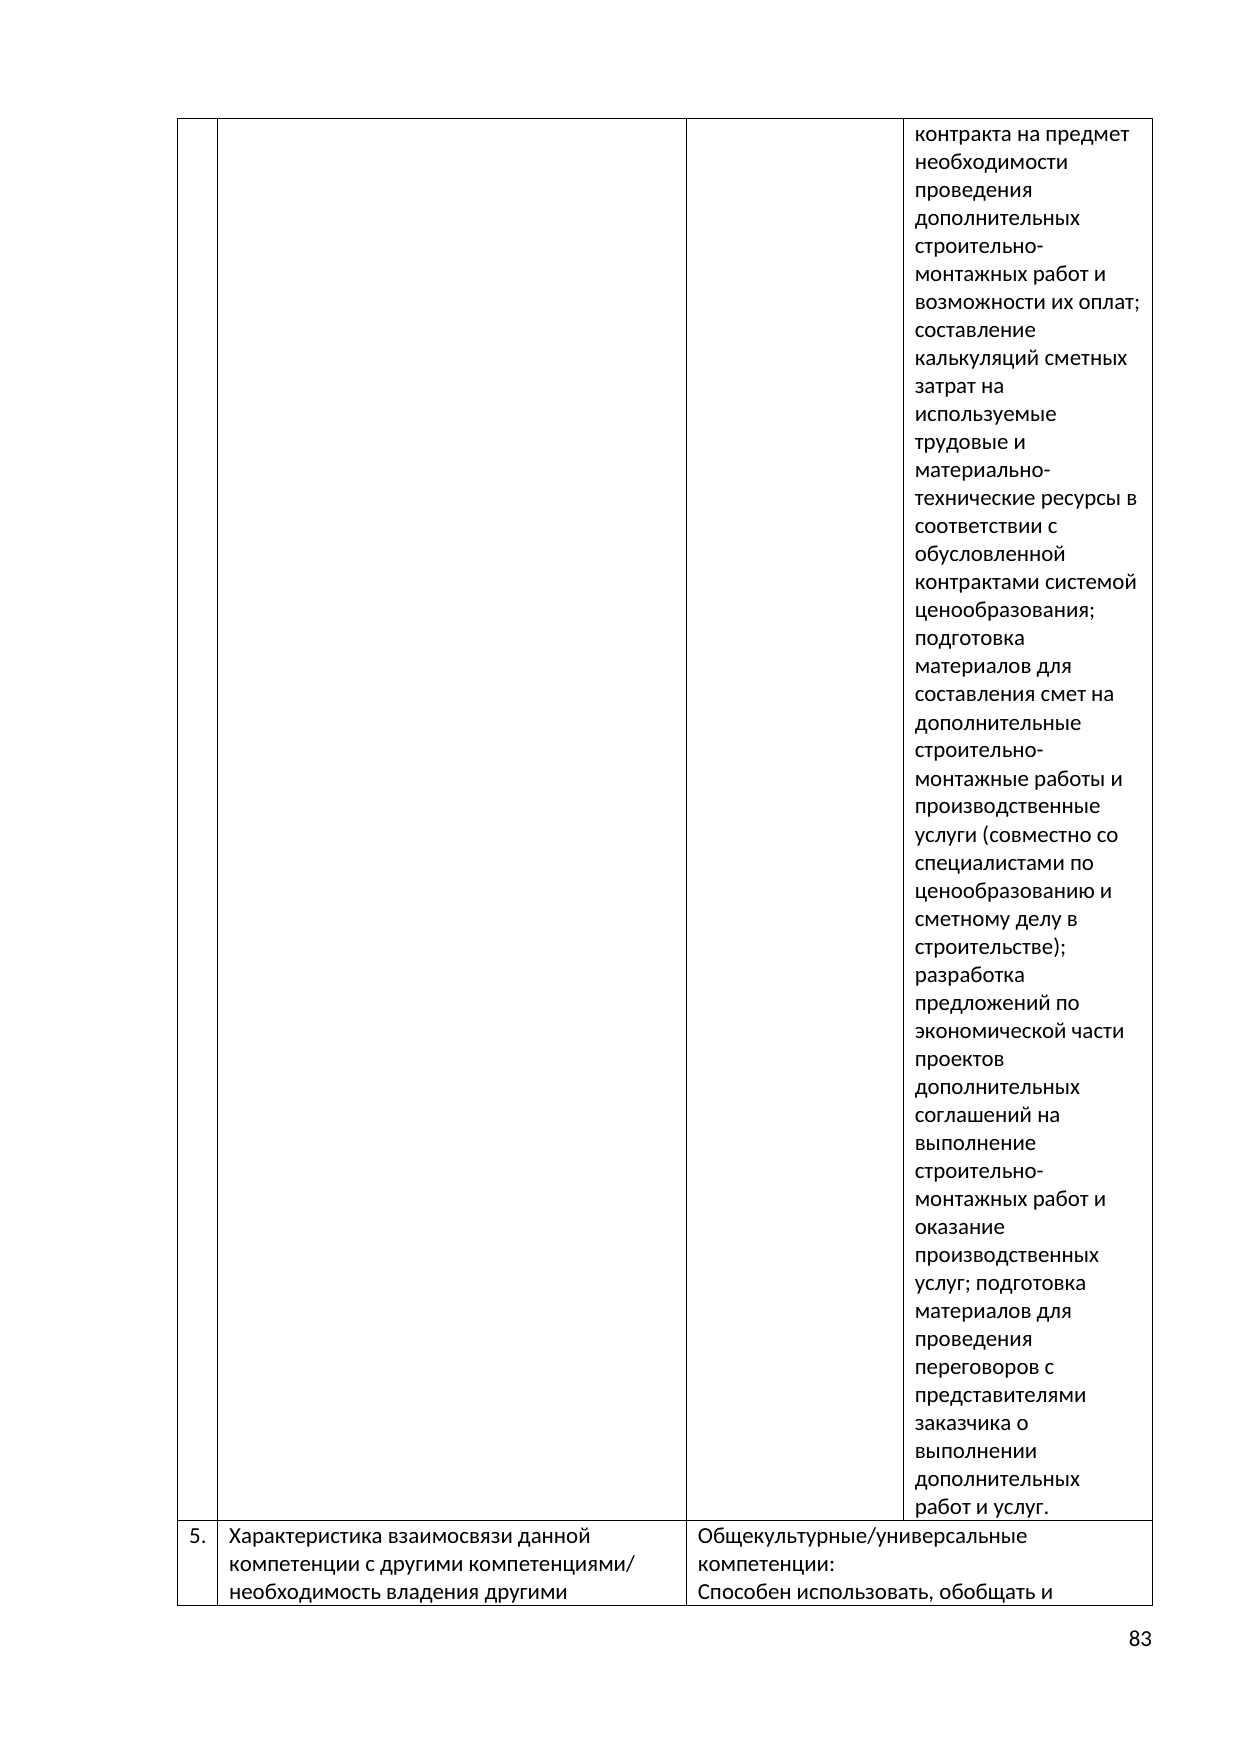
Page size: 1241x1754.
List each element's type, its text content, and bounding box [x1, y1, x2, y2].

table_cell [687, 1521, 1152, 1605]
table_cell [218, 1521, 686, 1605]
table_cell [687, 119, 903, 1520]
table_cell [904, 119, 1152, 1520]
table_cell 5. [178, 1521, 217, 1605]
